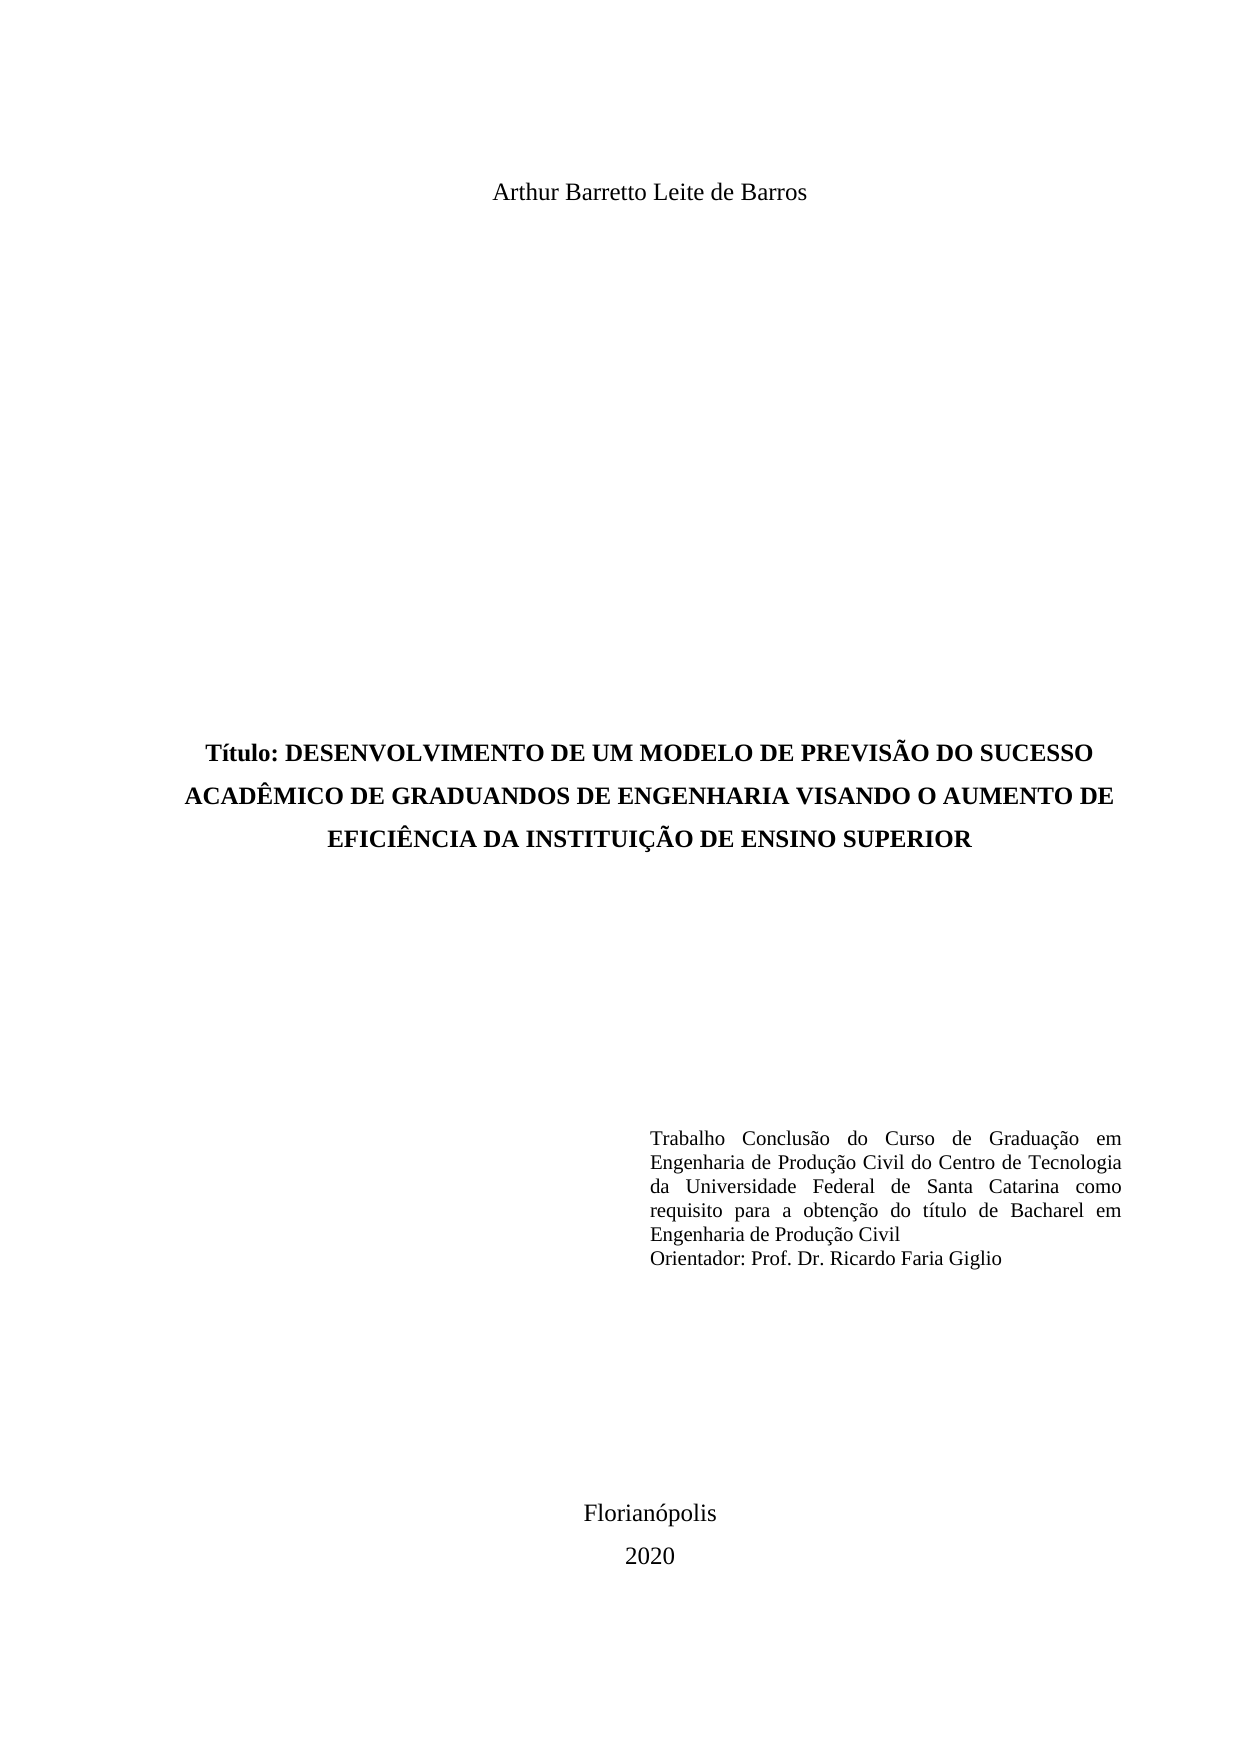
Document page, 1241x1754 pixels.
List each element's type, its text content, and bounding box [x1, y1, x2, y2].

text 2020 [177, 1541, 1122, 1570]
text Título: DESENVOLVIMENTO DE UM MODELO DE PREVISÃO DO SUCESSO ACADÊMICO DE GRADUANDOS DE ENGENHARIA VISANDO O AUMENTO DE EFICIÊNCIA DA INSTITUIÇÃO DE ENSINO SUPERIOR [177, 738, 1122, 853]
text Arthur Barretto Leite de Barros [177, 177, 1122, 206]
text Orientador: Prof. Dr. Ricardo Faria Giglio [650, 1246, 1122, 1270]
text Trabalho Conclusão do Curso de Graduação em Engenharia de Produção Civil do Centro de Tecnologia da Universidade Federal de Santa Catarina como requisito para a obtenção do título de Bacharel em Engenharia de Produção Civil [650, 1126, 1122, 1246]
text Florianópolis [177, 1498, 1122, 1527]
